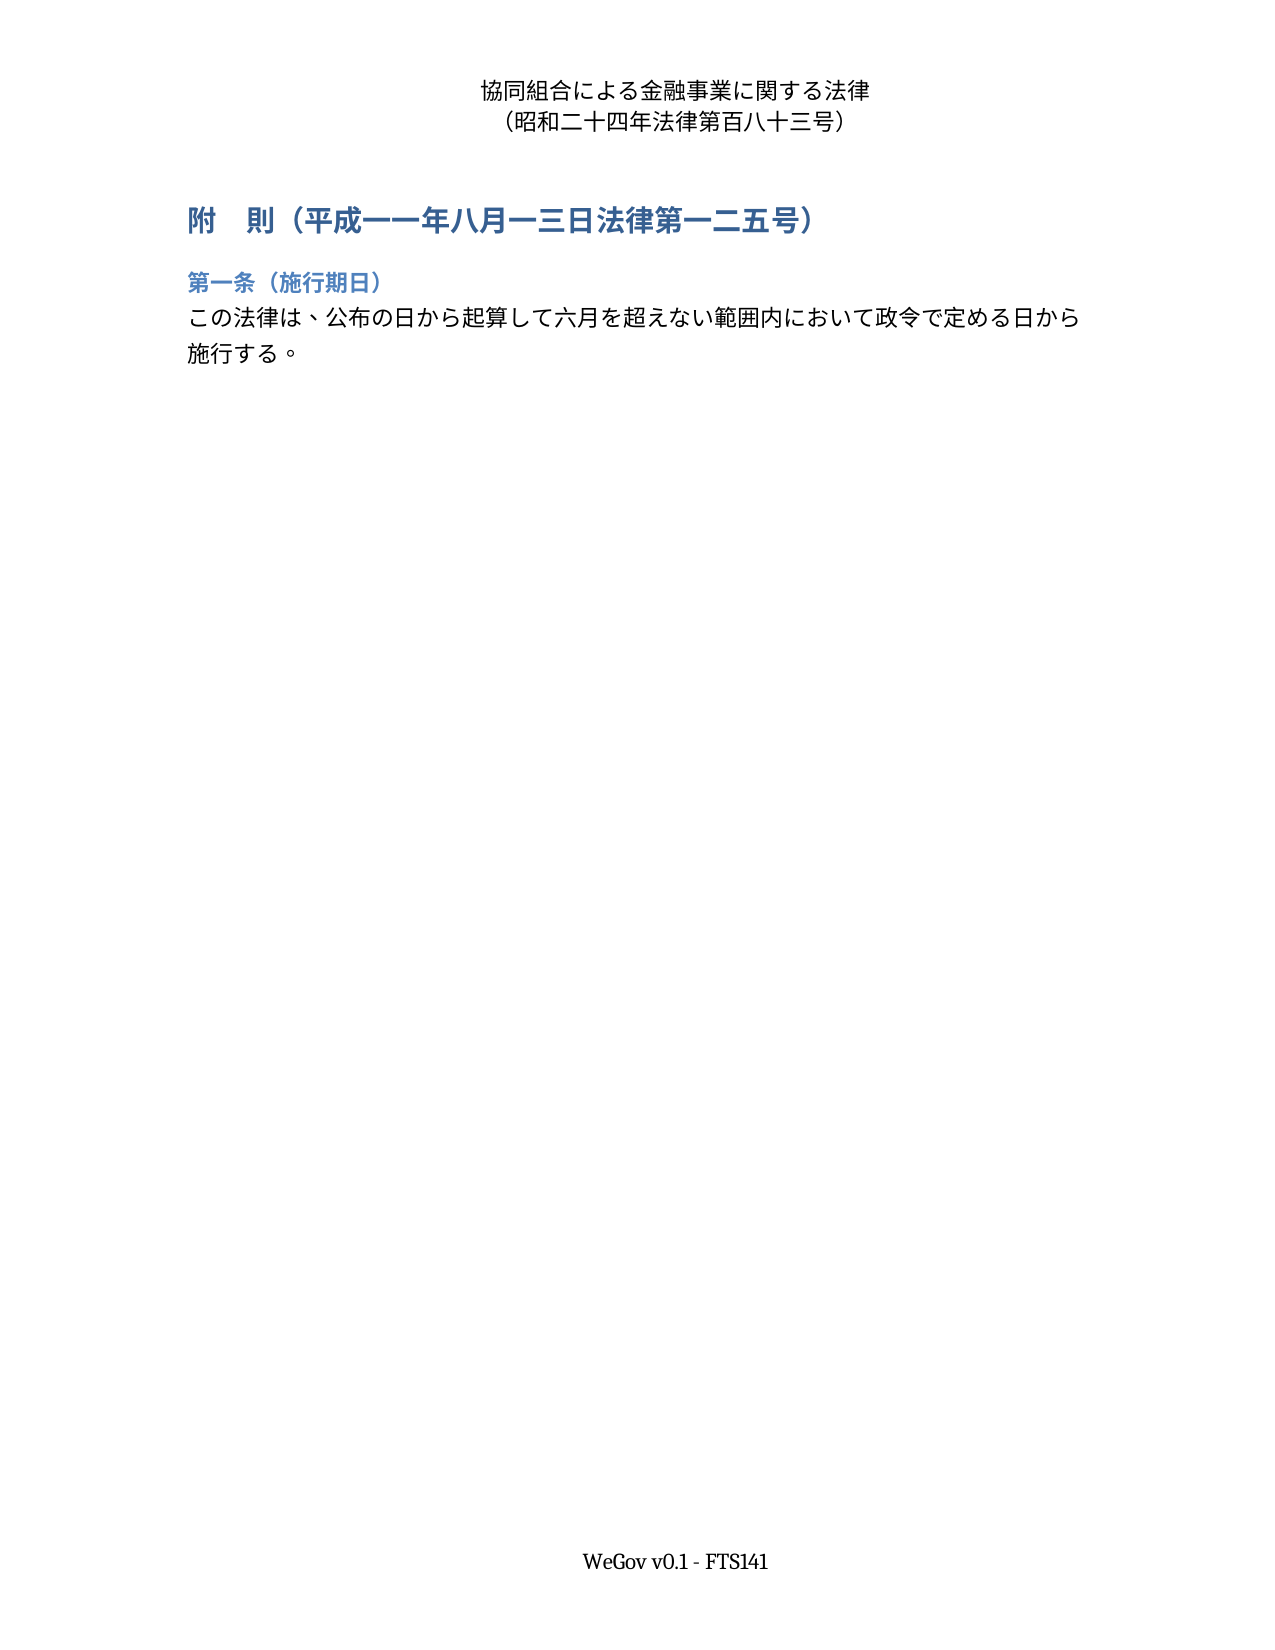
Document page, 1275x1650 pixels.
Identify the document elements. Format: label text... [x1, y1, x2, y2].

text この法律は、公布の日から起算して六月を超えない範囲内において政令で定める日から施行する。 [187, 302, 1087, 369]
subtitle 第一条（施行期日） [187, 266, 1087, 298]
subtitle 附 則（平成一一年八月一三日法律第一二五号） [187, 200, 1087, 240]
